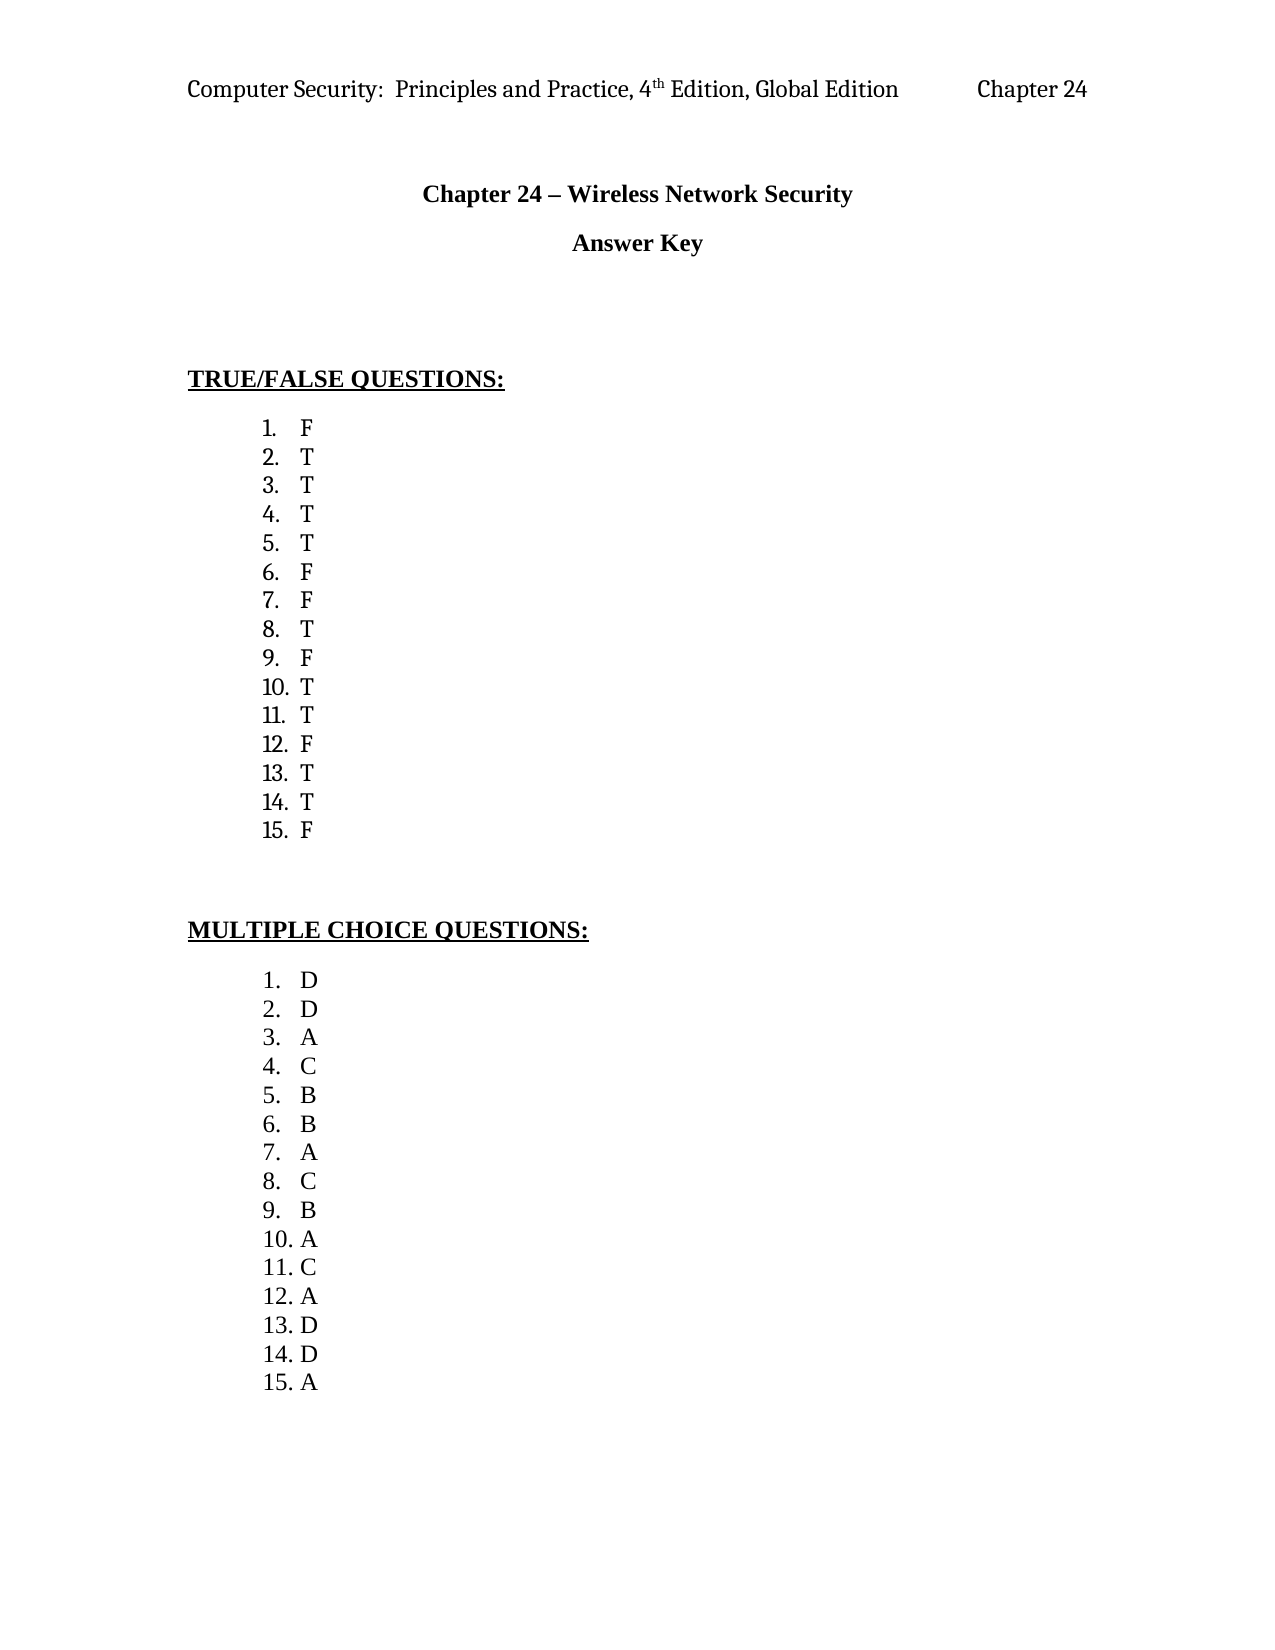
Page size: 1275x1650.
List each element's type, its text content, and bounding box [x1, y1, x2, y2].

list T [262, 672, 1087, 701]
list D [262, 1339, 1087, 1367]
list F [262, 730, 1087, 759]
list B [262, 1109, 1087, 1137]
list A [262, 1281, 1087, 1310]
list F [262, 644, 1087, 672]
text TRUE/FALSE QUESTIONS: [187, 364, 1087, 393]
list F [262, 816, 1087, 845]
list T [262, 442, 1087, 471]
text Answer Key [187, 228, 1087, 257]
list A [262, 1367, 1087, 1396]
list T [262, 615, 1087, 644]
list C [262, 1166, 1087, 1195]
list D [262, 965, 1087, 994]
list A [262, 1022, 1087, 1051]
list T [262, 529, 1087, 557]
list T [262, 701, 1087, 730]
list T [262, 500, 1087, 529]
list A [262, 1224, 1087, 1252]
list T [262, 759, 1087, 787]
list A [262, 1137, 1087, 1166]
list B [262, 1195, 1087, 1224]
list T [262, 471, 1087, 500]
list D [262, 994, 1087, 1022]
text MULTIPLE CHOICE QUESTIONS: [187, 915, 1087, 944]
list F [262, 557, 1087, 586]
list F [262, 414, 1087, 442]
list C [262, 1252, 1087, 1281]
text Chapter 24 – Wireless Network Security [187, 179, 1087, 207]
list T [262, 787, 1087, 816]
list B [262, 1080, 1087, 1109]
list D [262, 1310, 1087, 1339]
list F [262, 586, 1087, 615]
list C [262, 1051, 1087, 1080]
